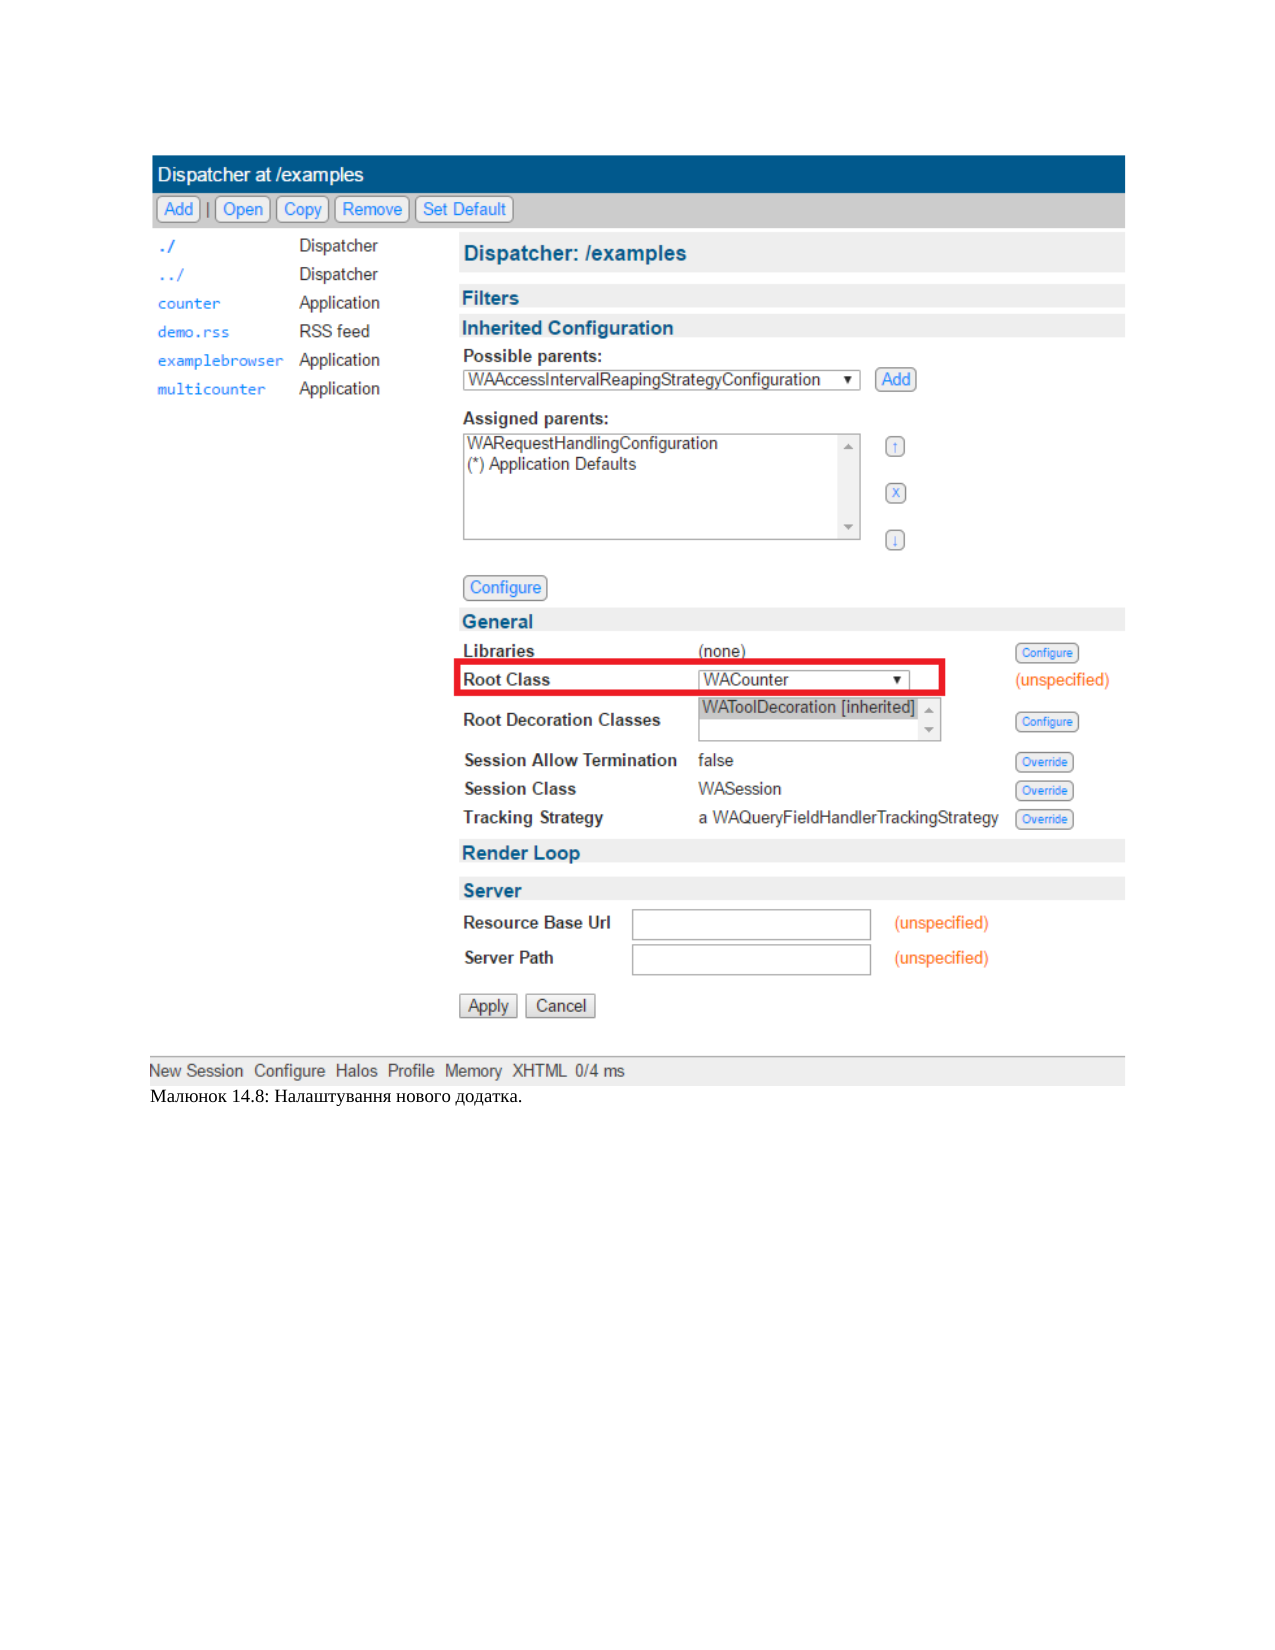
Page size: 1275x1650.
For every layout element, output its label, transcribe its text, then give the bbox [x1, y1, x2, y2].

picture [150, 150, 1125, 1086]
text Малюнок 14.8: Налаштування нового додатка. [150, 1086, 1125, 1107]
